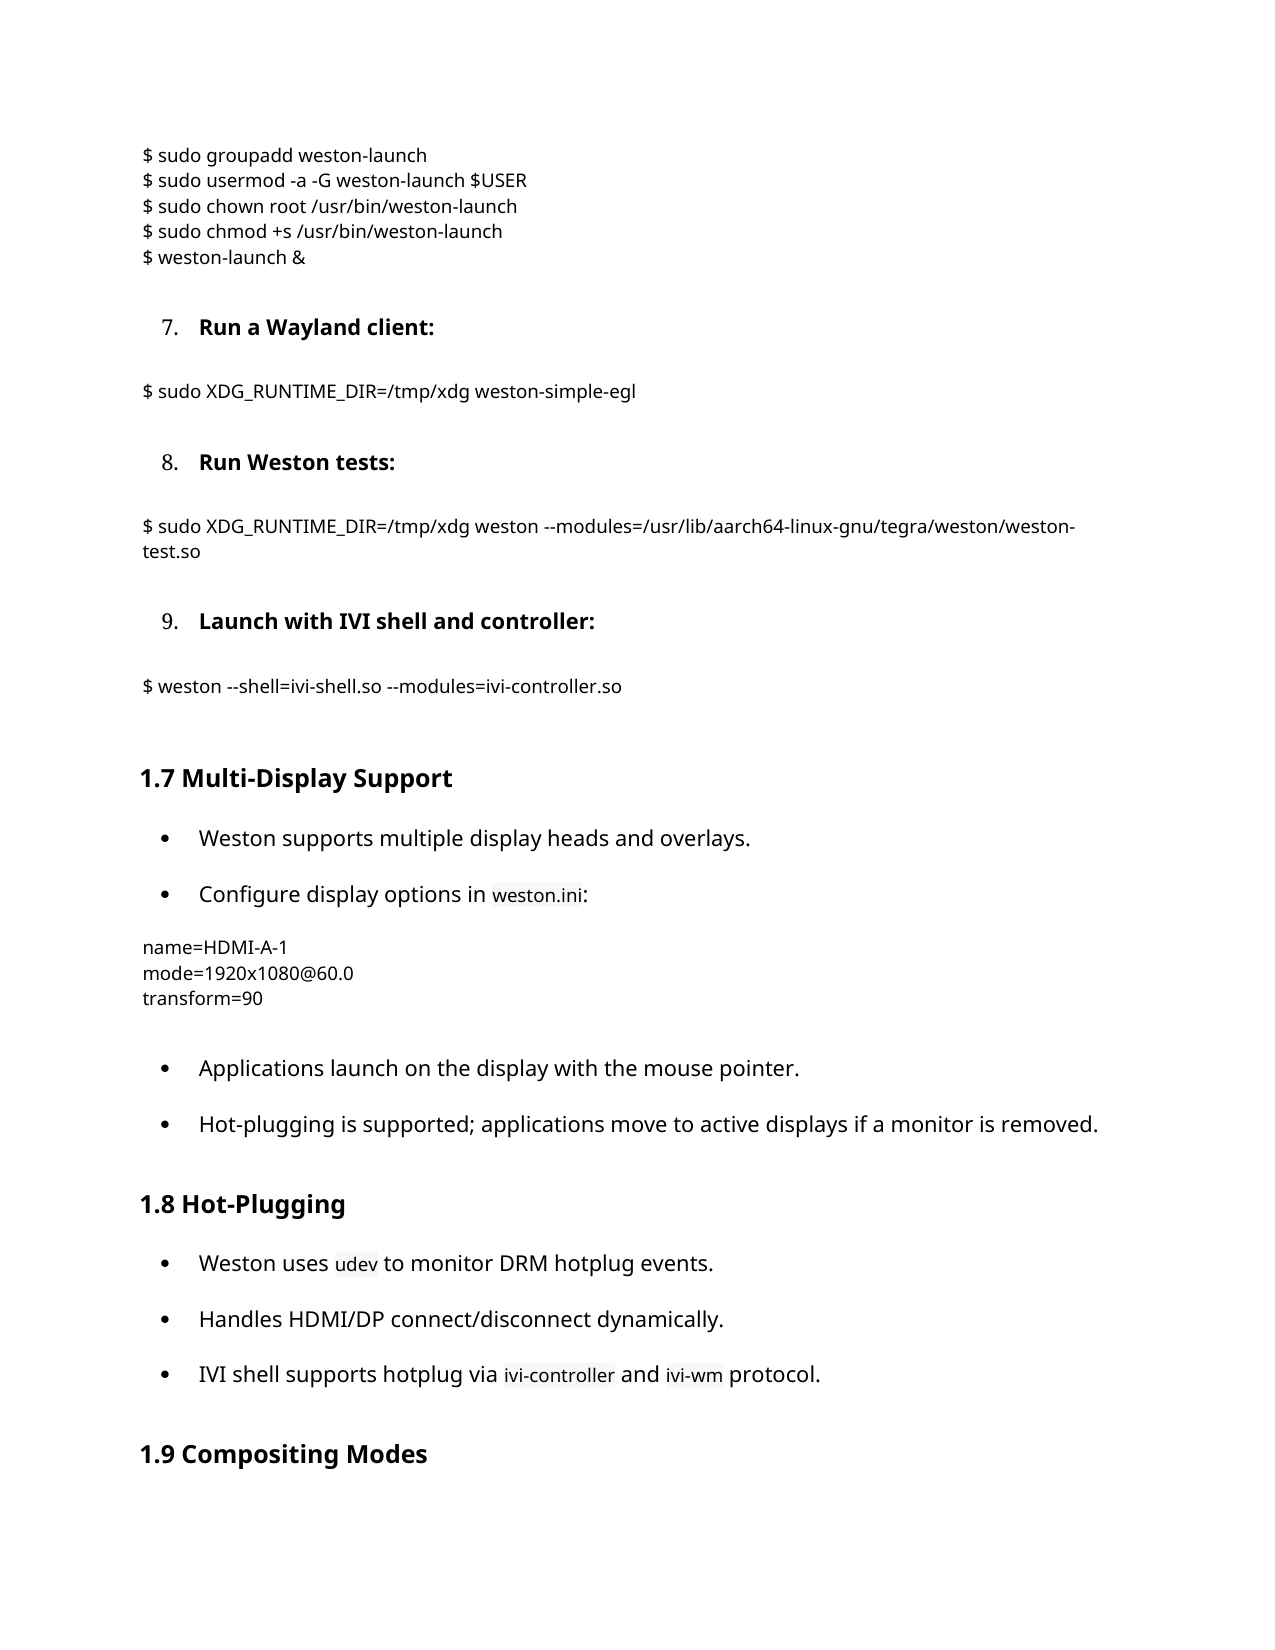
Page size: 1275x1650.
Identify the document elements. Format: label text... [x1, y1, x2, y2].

list Launch with IVI shell and controller: [161, 606, 1133, 636]
list Weston supports multiple display heads and overlays. [161, 823, 1133, 853]
list Applications launch on the display with the mouse pointer. [161, 1053, 1133, 1083]
text 1.8 Hot-Plugging [139, 1186, 1133, 1220]
list Run Weston tests: [161, 446, 1133, 476]
list Hot-plugging is supported; applications move to active displays if a monitor is removed. [161, 1109, 1133, 1138]
list Configure display options in weston.ini: [161, 879, 1133, 908]
list IVI shell supports hotplug via ivi-controller and ivi-wm protocol. [161, 1359, 1133, 1389]
list Handles HDMI/DP connect/disconnect dynamically. [161, 1304, 1133, 1334]
list Run a Wayland client: [161, 312, 1133, 342]
text 1.7 Multi-Display Support [139, 761, 1133, 795]
list Weston uses udev to monitor DRM hotplug events. [161, 1248, 1133, 1278]
text 1.9 Compositing Modes [139, 1437, 1133, 1471]
